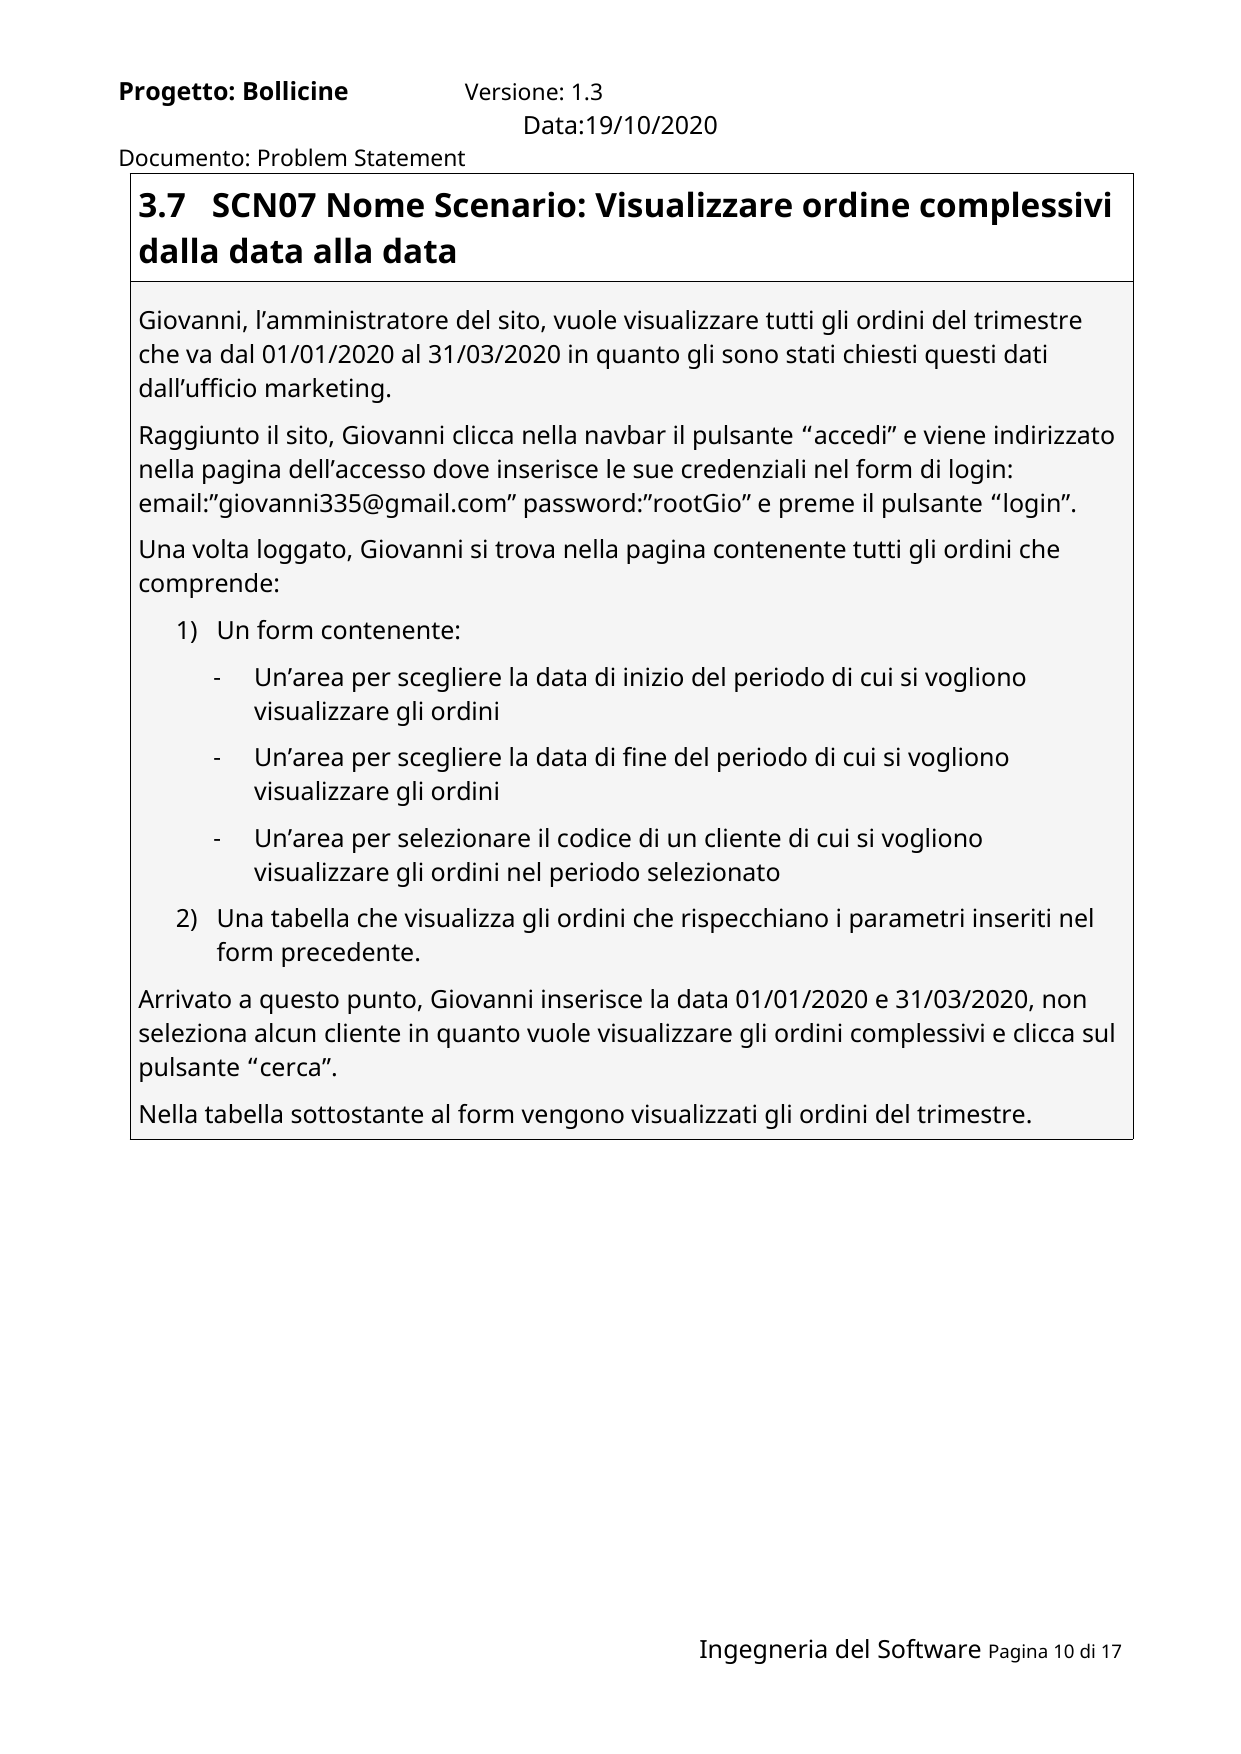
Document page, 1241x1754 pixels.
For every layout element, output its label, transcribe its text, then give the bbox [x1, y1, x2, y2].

table_header 3.7 SCN07 Nome Scenario: Visualizzare ordine complessivi dalla data alla data [131, 174, 1133, 281]
table_cell Giovanni, l’amministratore del sito, vuole visualizzare tutti gli ordini del trimestre che va dal 01/01/2020 al 31/03/2020 in quanto gli sono stati chiesti questi dati dall’ufficio marketing. Raggiunto il sito, Giovanni clicca nella navbar il pulsante “accedi” e viene indirizzato nella pagina dell’accesso dove inserisce le sue credenziali nel form di login: email:”giovanni335@gmail.com” password:”rootGio” e preme il pulsante “login”. Una volta loggato, Giovanni si trova nella pagina contenente tutti gli ordini che comprende: Un form contenente: Un’area per scegliere la data di inizio del periodo di cui si vogliono visualizzare gli ordini Un’area per scegliere la data di fine del periodo di cui si vogliono visualizzare gli ordini Un’area per selezionare il codice di un cliente di cui si vogliono visualizzare gli ordini nel periodo selezionato Una tabella che visualizza gli ordini che rispecchiano i parametri inseriti nel form precedente. Arrivato a questo punto, Giovanni inserisce la data 01/01/2020 e 31/03/2020, non seleziona alcun cliente in quanto vuole visualizzare gli ordini complessivi e clicca sul pulsante “cerca”. Nella tabella sottostante al form vengono visualizzati gli ordini del trimestre. [131, 282, 1133, 1139]
